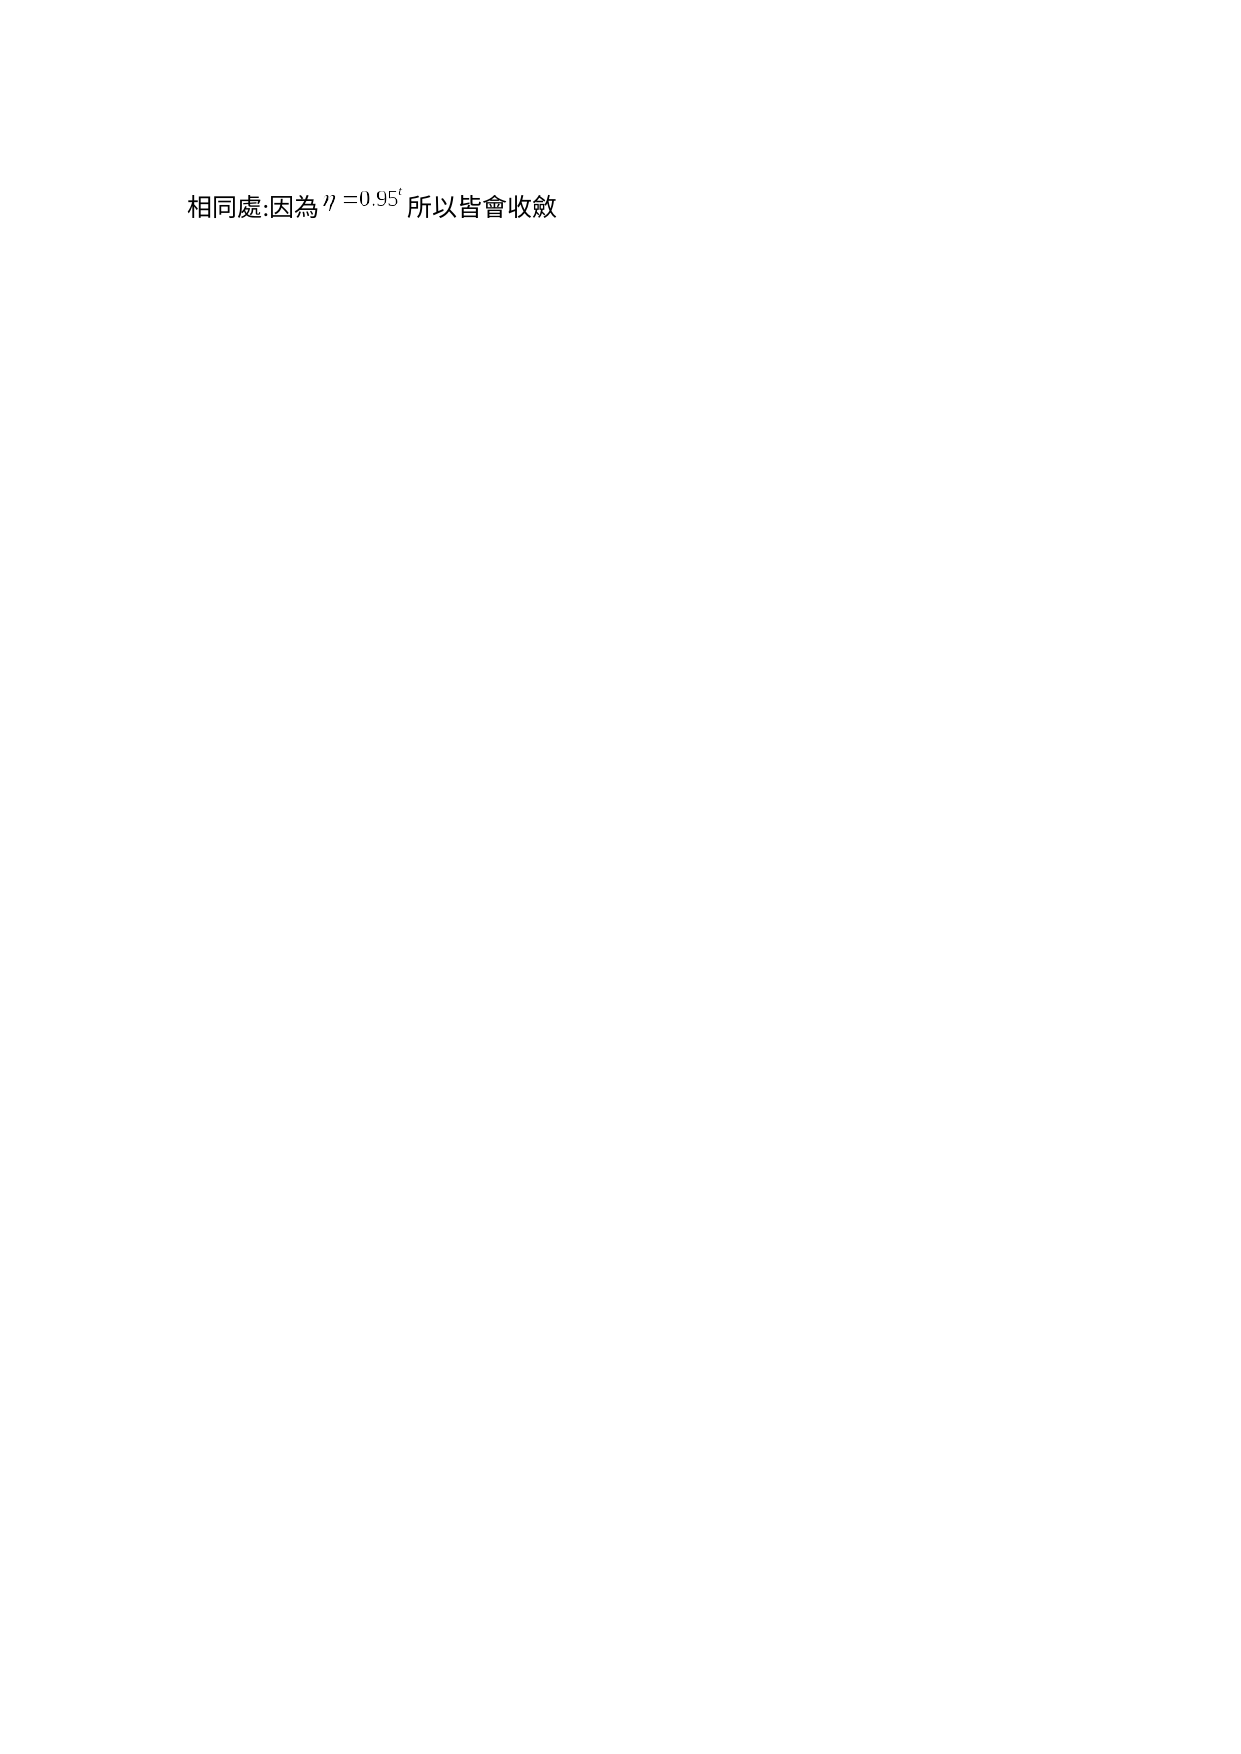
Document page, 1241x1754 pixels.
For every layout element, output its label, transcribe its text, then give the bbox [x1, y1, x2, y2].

text 相同處:因為所以皆會收斂 [187, 164, 1053, 239]
